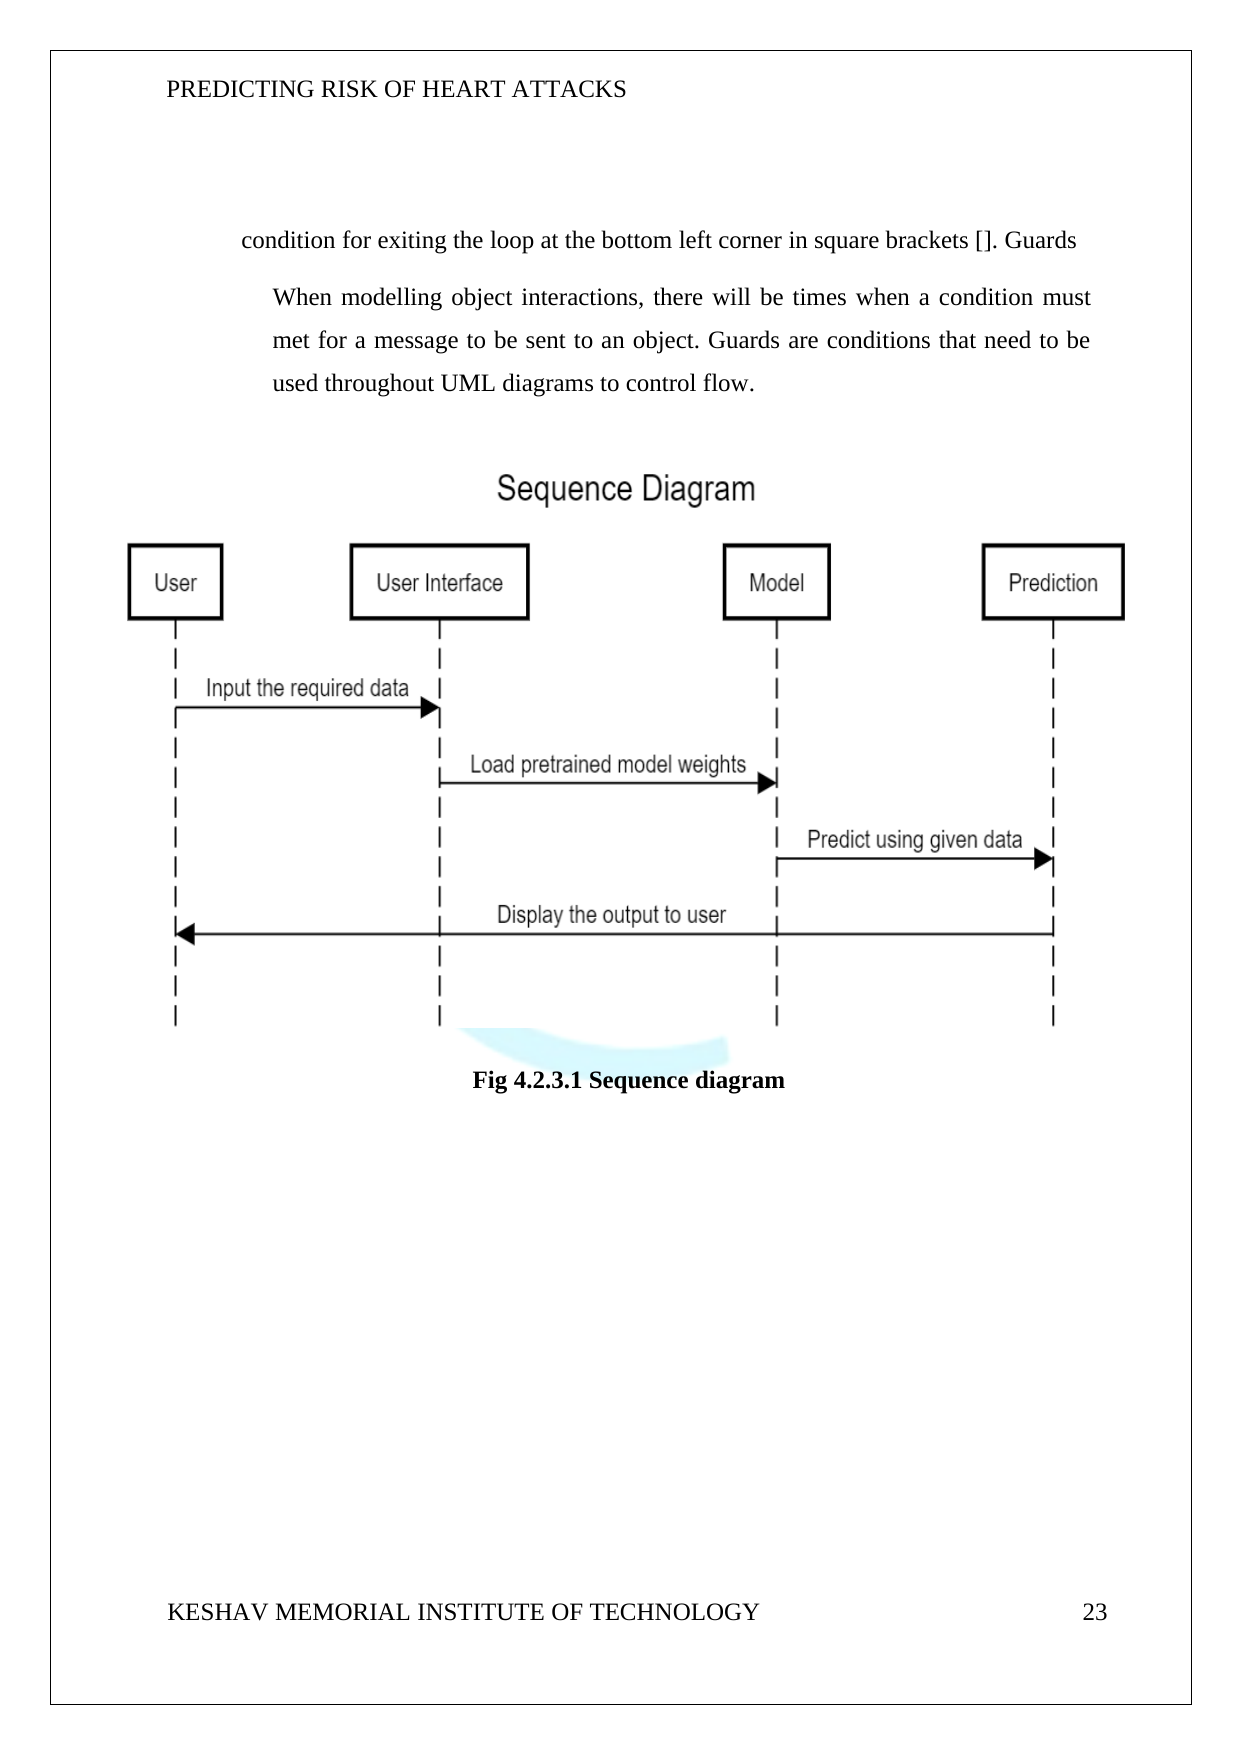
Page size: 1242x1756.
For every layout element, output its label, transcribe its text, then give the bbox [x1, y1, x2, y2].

text Fig 4.2.3.1 Sequence diagram [344, 1065, 913, 1093]
text When modelling object interactions, there will be times when a condition must met for a message to be sent to an object. Guards are conditions that need to be used throughout UML diagrams to control flow. [272, 282, 1092, 397]
picture [118, 460, 1134, 1028]
text condition for exiting the loop at the bottom left corner in square brackets []. Guards [241, 225, 1133, 254]
